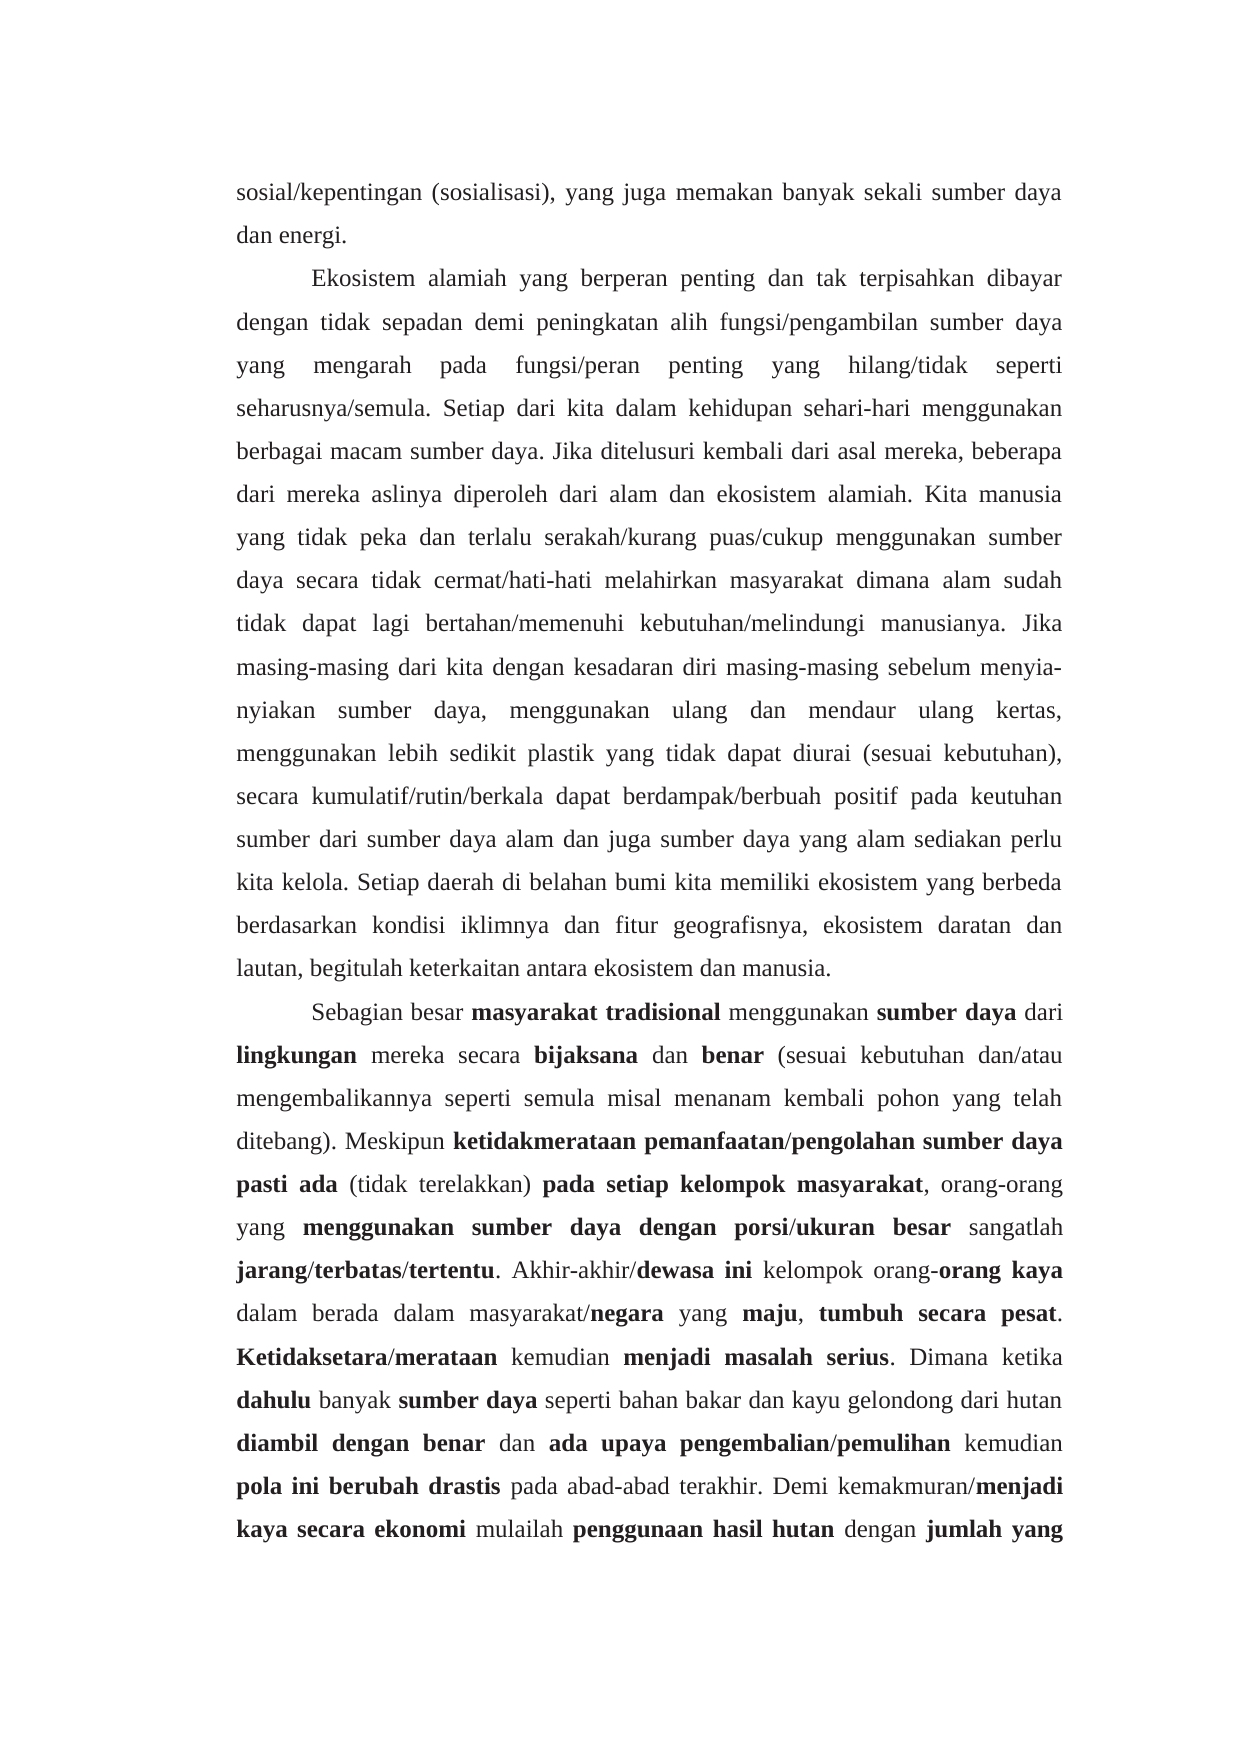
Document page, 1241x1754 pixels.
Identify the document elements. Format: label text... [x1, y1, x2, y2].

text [236, 997, 1063, 1543]
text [236, 177, 1063, 249]
text Ekosistem alamiah yang berperan penting dan tak terpisahkan dibayar dengan tidak sepadan demi peningkatan alih fungsi/pengambilan sumber daya yang mengarah pada fungsi/peran penting yang hilang/tidak seperti seharusnya/semula. Setiap dari kita dalam kehidupan sehari-hari menggunakan berbagai macam sumber daya. Jika ditelusuri kembali dari asal mereka, beberapa dari mereka aslinya diperoleh dari alam dan ekosistem alamiah. Kita manusia yang tidak peka dan terlalu serakah/kurang puas/cukup menggunakan sumber daya secara tidak cermat/hati-hati melahirkan masyarakat dimana alam sudah tidak dapat lagi bertahan/memenuhi kebutuhan/melindungi manusianya. Jika masing-masing dari kita dengan kesadaran diri masing-masing sebelum menyia-nyiakan sumber daya, menggunakan ulang dan mendaur ulang kertas, menggunakan lebih sedikit plastik yang tidak dapat diurai (sesuai kebutuhan), secara kumulatif/rutin/berkala dapat berdampak/berbuah positif pada keutuhan sumber dari sumber daya alam dan juga sumber daya yang alam sediakan perlu kita kelola. Setiap daerah di belahan bumi kita memiliki ekosistem yang berbeda berdasarkan kondisi iklimnya dan fitur geografisnya, ekosistem daratan dan lautan, begitulah keterkaitan antara ekosistem dan manusia. [236, 263, 1063, 982]
